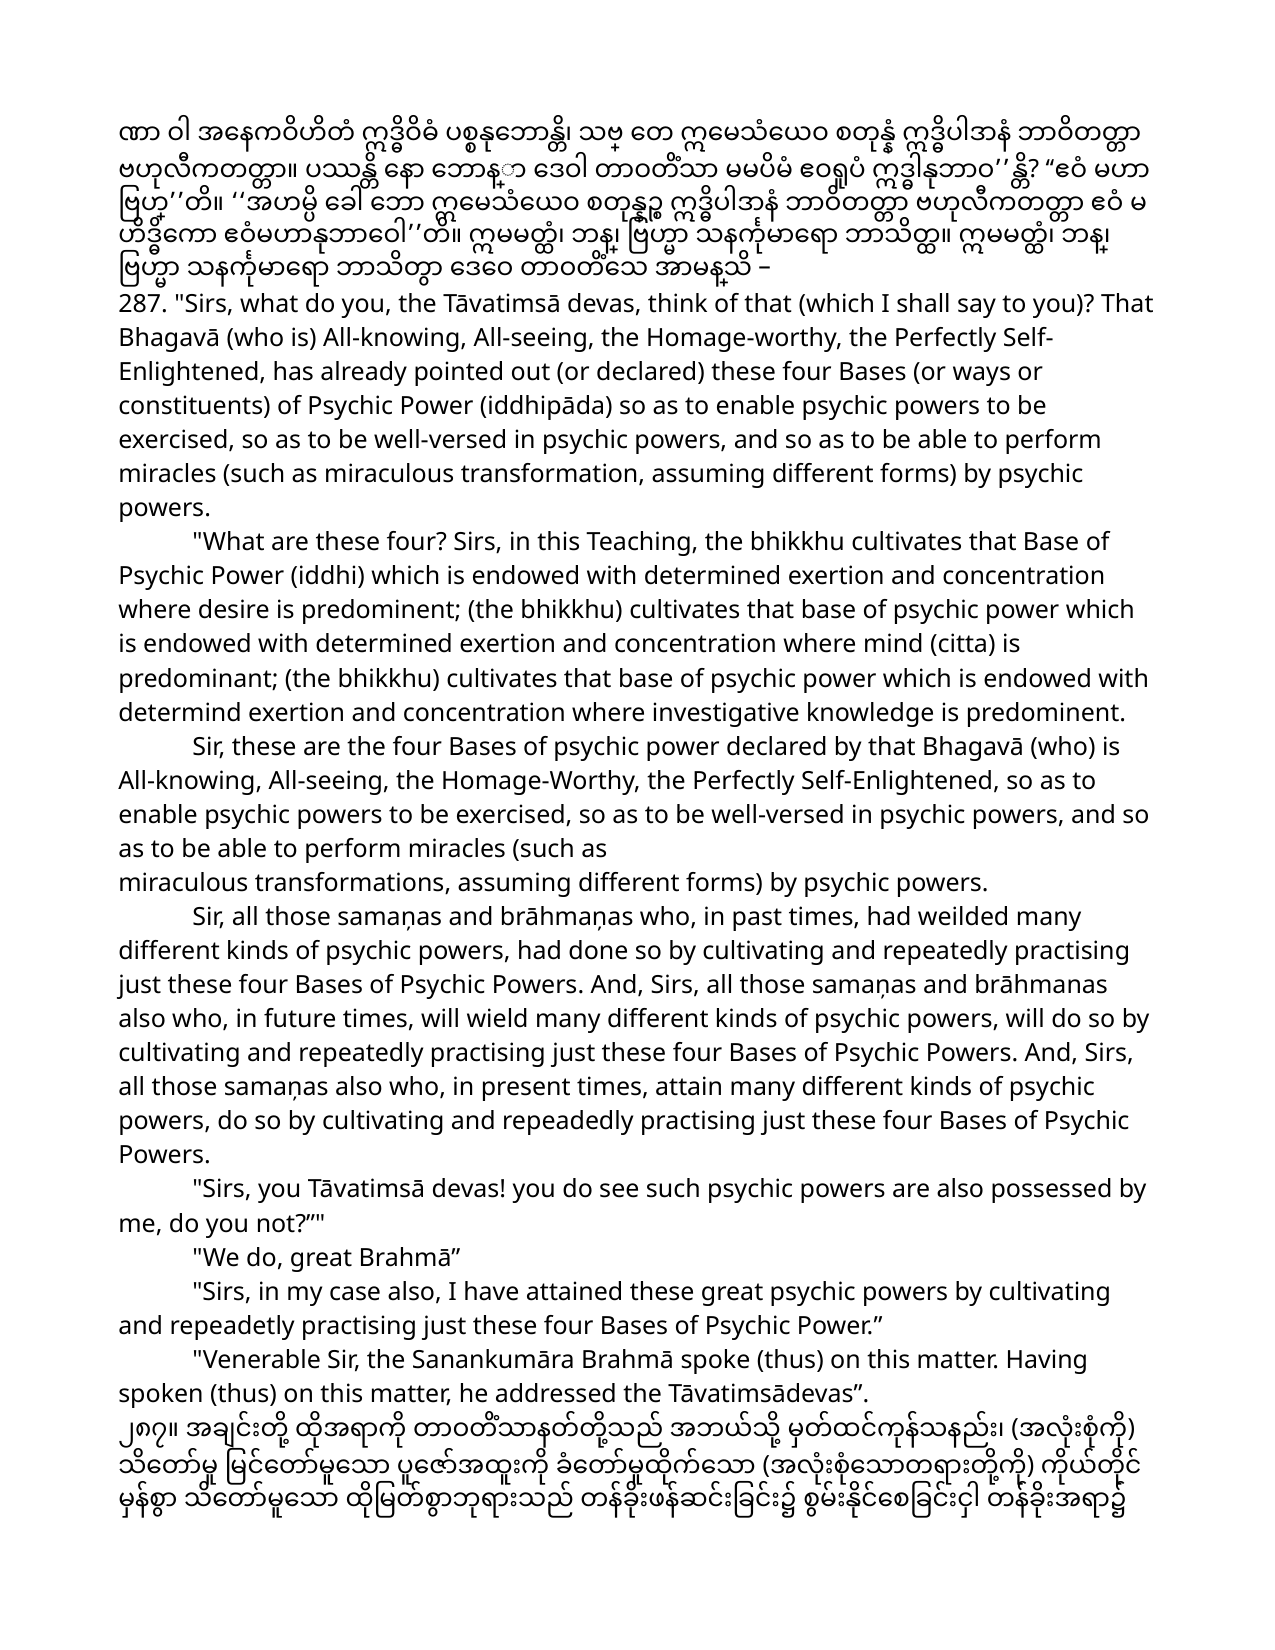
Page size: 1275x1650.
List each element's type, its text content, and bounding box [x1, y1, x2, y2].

text "What are these four? Sirs, in this Teaching, the bhikkhu cultivates that Base of Psychic Power (iddhi) which is endowed with determined exertion and concentration where desire is predominent; (the bhikkhu) cultivates that base of psychic power which is endowed with determined exertion and concentration where mind (citta) is predominant; (the bhikkhu) cultivates that base of psychic power which is endowed with determind exertion and concentration where investigative knowledge is predominent. [118, 524, 1157, 728]
text "We do, great Brahmā” [118, 1239, 1157, 1273]
text "Venerable Sir, the Sanankumāra Brahmā spoke (thus) on this matter. Having spoken (thus) on this matter, he addressed the Tāvatimsādevas”. [118, 1341, 1157, 1409]
text Sir, these are the four Bases of psychic power declared by that Bhagavā (who) is All-knowing, All-seeing, the Homage-Worthy, the Perfectly Self-Enlightened, so as to enable psychic powers to be exercised, so as to be well-versed in psychic powers, and so as to be able to perform miracles (such as [118, 728, 1157, 864]
text 287. "Sirs, what do you, the Tāvatimsā devas, think of that (which I shall say to you)? That Bhagavā (who is) All-knowing, All-seeing, the Homage-worthy, the Perfectly Self-Enlightened, has already pointed out (or declared) these four Bases (or ways or constituents) of Psychic Power (iddhipāda) so as to enable psychic powers to be exercised, so as to be well-versed in psychic powers, and so as to be able to perform miracles (such as miraculous transformation, assuming different forms) by psychic powers. [118, 286, 1157, 524]
text Sir, all those samaņas and brāhmaņas who, in past times, had weilded many different kinds of psychic powers, had done so by cultivating and repeatedly practising just these four Bases of Psychic Powers. And, Sirs, all those samaņas and brāhmanas also who, in future times, will wield many different kinds of psychic powers, will do so by cultivating and repeatedly practising just these four Bases of Psychic Powers. And, Sirs, all those samaņas also who, in present times, attain many different kinds of psychic powers, do so by cultivating and repeadedly practising just these four Bases of Psychic Powers. [118, 899, 1157, 1171]
text miraculous transformations, assuming different forms) by psychic powers. [118, 864, 1157, 899]
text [118, 1409, 1157, 1516]
text "Sirs, you Tāvatimsā devas! you do see such psychic powers are also possessed by me, do you not?”" [118, 1171, 1157, 1239]
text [118, 118, 1157, 286]
text "Sirs, in my case also, I have attained these great psychic powers by cultivating and repeadetly practising just these four Bases of Psychic Power.” [118, 1273, 1157, 1341]
